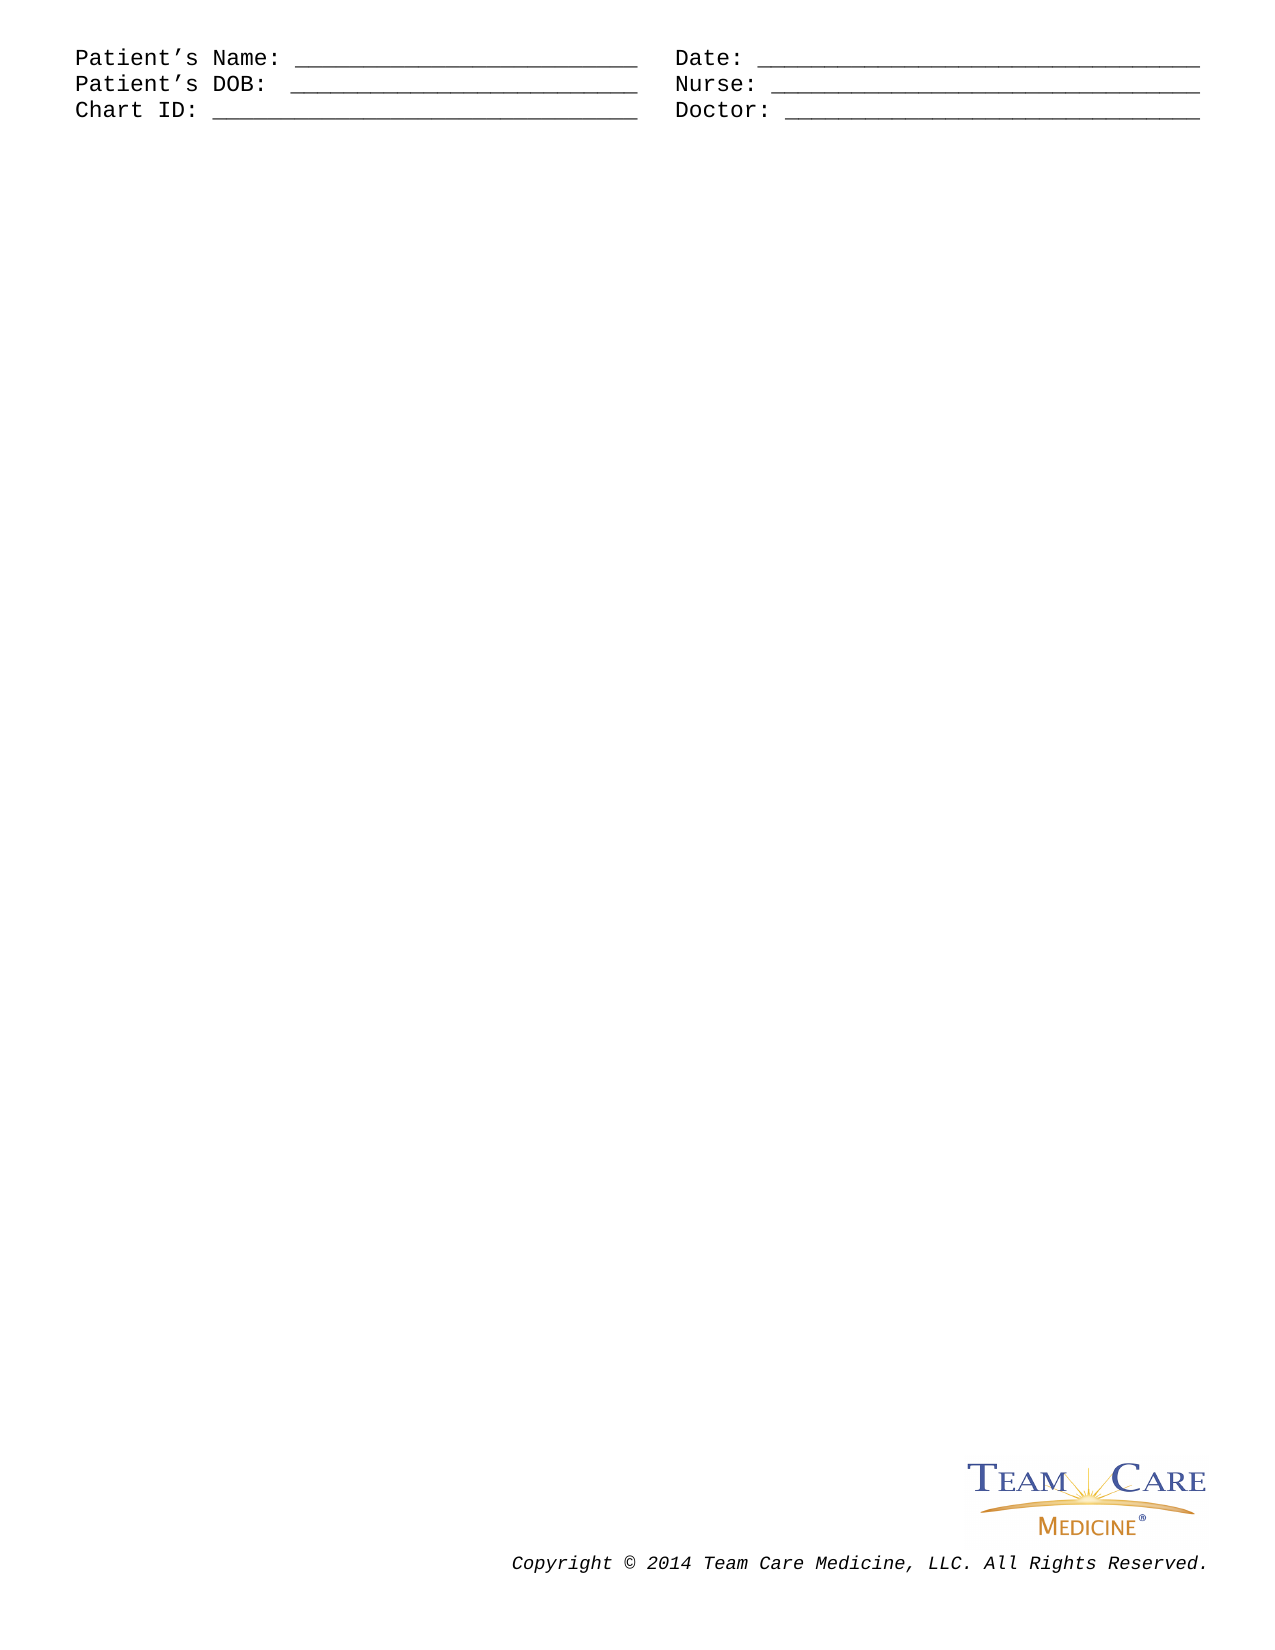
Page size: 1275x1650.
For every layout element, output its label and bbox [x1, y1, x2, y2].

picture [963, 1455, 1209, 1550]
